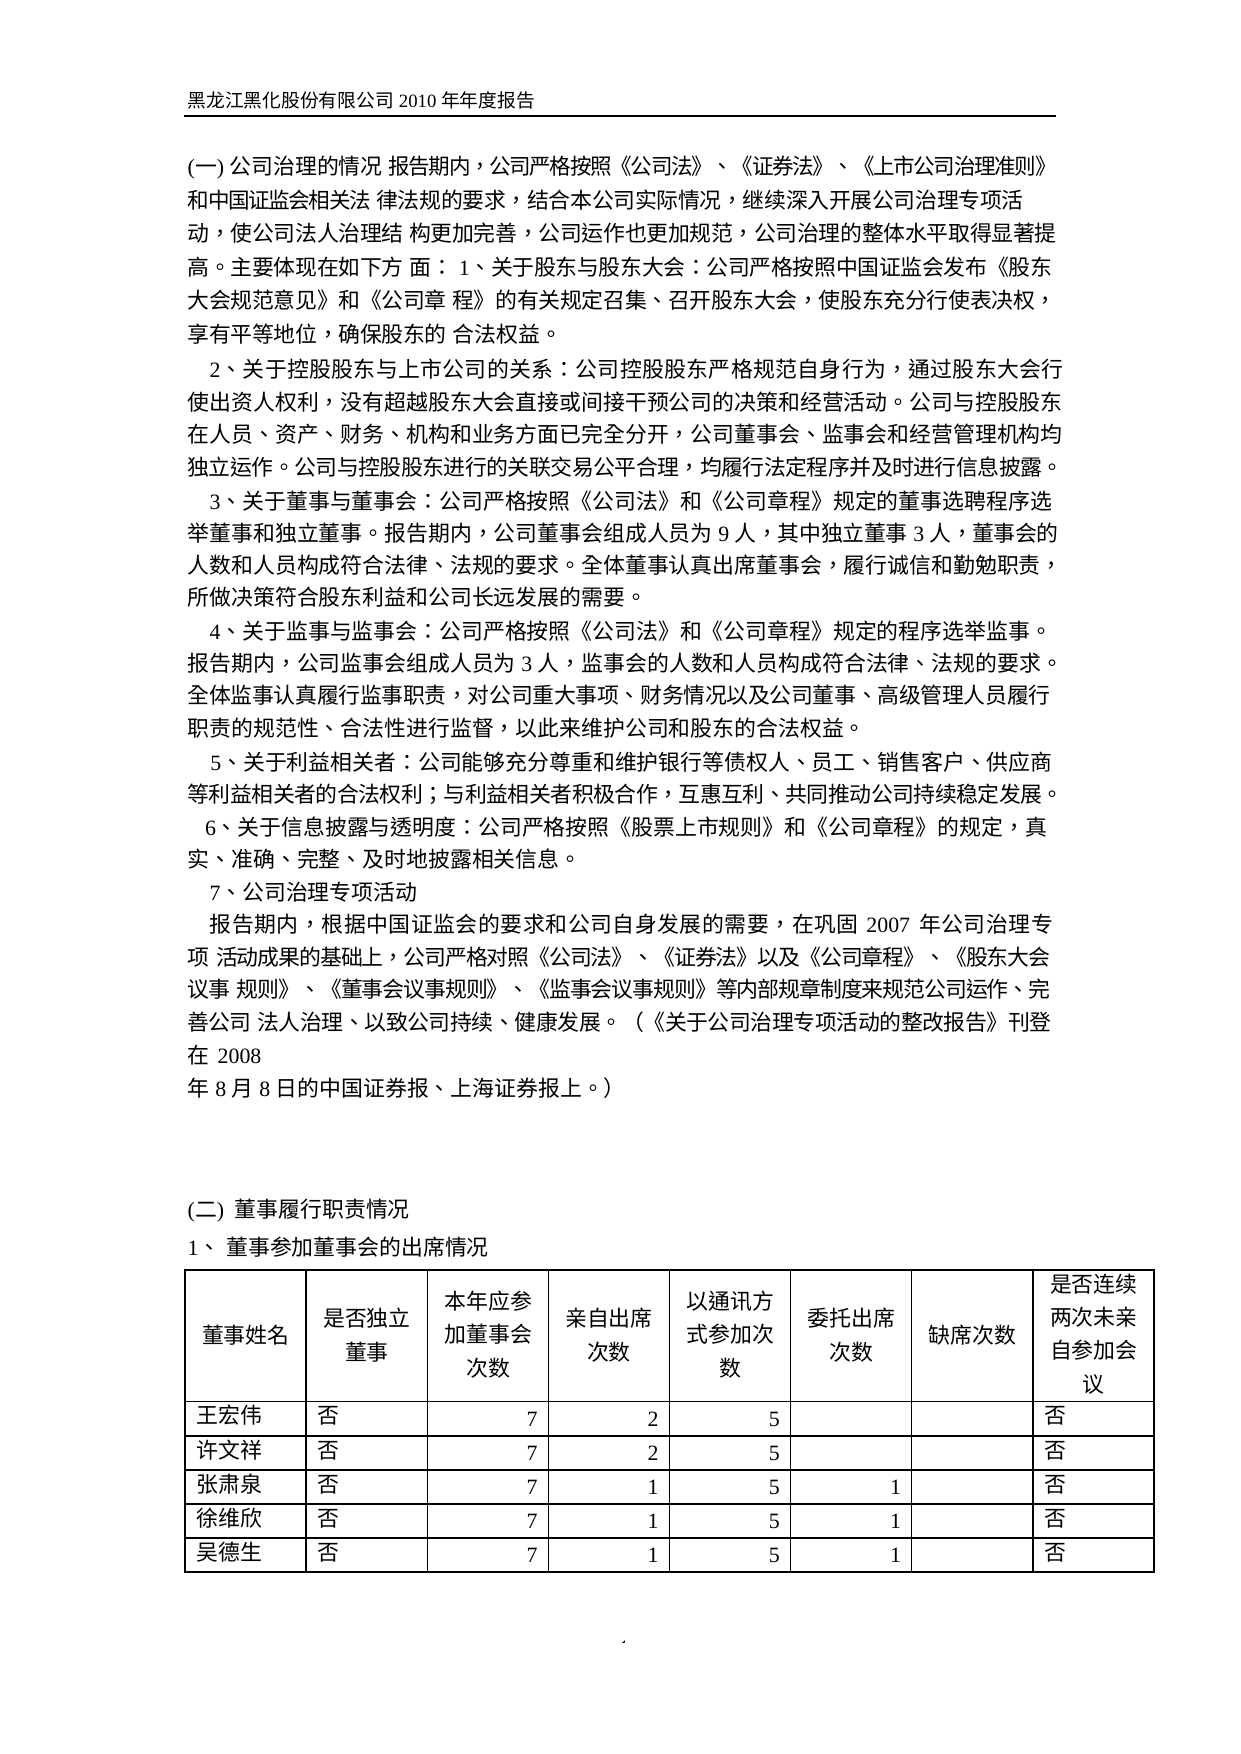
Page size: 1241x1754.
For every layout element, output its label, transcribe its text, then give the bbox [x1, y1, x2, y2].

table_header 委托出席 次数 [791, 1271, 911, 1401]
table_cell 否 [1034, 1471, 1153, 1503]
table_cell 7 [428, 1539, 548, 1571]
table_cell 5 [670, 1505, 790, 1537]
table_header 缺席次数 [912, 1271, 1032, 1401]
table_cell 5 [670, 1539, 790, 1571]
table_cell 7 [428, 1437, 548, 1469]
table_cell [912, 1471, 1032, 1503]
table_header 以通讯方 式参加次 数 [670, 1271, 790, 1401]
table_cell 5 [670, 1471, 790, 1503]
table_cell 5 [670, 1437, 790, 1469]
table_cell 否 [307, 1437, 427, 1469]
table_cell 7 [428, 1471, 548, 1503]
table_cell 1 [791, 1539, 911, 1571]
table_cell 1 [549, 1539, 669, 1571]
table_cell 1 [791, 1471, 911, 1503]
text (一) 公司治理的情况 报告期内，公司严格按照《公司法》、《证券法》、《上市公司治理准则》和中国证监会相关法 律法规的要求，结合本公司实际情况，继续深入开展公司治理专项活动，使公司法人治理结 构更加完善，公司运作也更加规范，公司治理的整体水平取得显著提高。主要体现在如下方 面： 1、关于股东与股东大会：公司严格按照中国证监会发布《股东大会规范意见》和《公司章 程》的有关规定召集、召开股东大会，使股东充分行使表决权，享有平等地位，确保股东的 合法权益。 [187, 151, 1065, 349]
table_cell 否 [307, 1471, 427, 1503]
table_header 董事姓名 [186, 1271, 305, 1401]
table_cell 7 [428, 1505, 548, 1537]
text 2、关于控股股东与上市公司的关系：公司控股股东严格规范自身行为，通过股东大会行 使出资人权利，没有超越股东大会直接或间接干预公司的决策和经营活动。公司与控股股东 在人员、资产、财务、机构和业务方面已完全分开，公司董事会、监事会和经营管理机构均 独立运作。公司与控股股东进行的关联交易公平合理，均履行法定程序并及时进行信息披露。 [187, 354, 1064, 482]
table_cell 2 [549, 1402, 669, 1435]
table_header 是否独立 董事 [307, 1271, 427, 1401]
table_cell [912, 1437, 1032, 1469]
table_cell 徐维欣 [186, 1505, 305, 1537]
text 实、准确、完整、及时地披露相关信息。 [187, 845, 1065, 873]
table_cell 1 [791, 1505, 911, 1537]
table_cell [912, 1505, 1032, 1537]
table_cell 1 [549, 1505, 669, 1537]
text (二) 董事履行职责情况 [187, 1194, 1065, 1224]
table_cell 否 [1034, 1539, 1153, 1571]
table_header 本年应参 加董事会 次数 [428, 1271, 548, 1401]
table_header 亲自出席 次数 [549, 1271, 669, 1401]
table_cell 否 [307, 1402, 427, 1435]
table_cell 王宏伟 [186, 1402, 305, 1435]
text 5、关于利益相关者：公司能够充分尊重和维护银行等债权人、员工、销售客户、供应商 等利益相关者的合法权利；与利益相关者积极合作，互惠互利、共同推动公司持续稳定发展。 6、关于信息披露与透明度：公司严格按照《股票上市规则》和《公司章程》的规定，真 [187, 747, 1064, 842]
table_cell [912, 1402, 1032, 1435]
table_cell 2 [549, 1437, 669, 1469]
table_cell [912, 1539, 1032, 1571]
text 年 8 月 8 日的中国证券报、上海证券报上。） [187, 1072, 1065, 1102]
table_cell 否 [307, 1539, 427, 1571]
table_cell 7 [428, 1402, 548, 1435]
table_cell 否 [1034, 1437, 1153, 1469]
text 7、公司治理专项活动 [209, 877, 1065, 907]
table_cell [791, 1437, 911, 1469]
table_header 是否连续 两次未亲 自参加会 议 [1034, 1271, 1153, 1401]
text 报告期内，根据中国证监会的要求和公司自身发展的需要，在巩固 2007 年公司治理专项 活动成果的基础上，公司严格对照《公司法》、《证券法》以及《公司章程》、《股东大会议事 规则》、《董事会议事规则》、《监事会议事规则》等内部规章制度来规范公司运作、完善公司 法人治理、以致公司持续、健康发展。（《关于公司治理专项活动的整改报告》刊登在 2008 [187, 909, 1053, 1069]
text 3、关于董事与董事会：公司严格按照《公司法》和《公司章程》规定的董事选聘程序选 举董事和独立董事。报告期内，公司董事会组成人员为 9 人，其中独立董事 3 人，董事会的 人数和人员构成符合法律、法规的要求。全体董事认真出席董事会，履行诚信和勤勉职责， 所做决策符合股东利益和公司长远发展的需要。 [187, 486, 1065, 612]
table_cell [791, 1402, 911, 1435]
table_cell 张肃泉 [186, 1471, 305, 1503]
table_cell 1 [549, 1471, 669, 1503]
table_cell 许文祥 [186, 1437, 305, 1469]
table_cell 吴德生 [186, 1539, 305, 1571]
table_cell 否 [307, 1505, 427, 1537]
text 1、 董事参加董事会的出席情况 [187, 1232, 1065, 1262]
table_cell 5 [670, 1402, 790, 1435]
text 4、关于监事与监事会：公司严格按照《公司法》和《公司章程》规定的程序选举监事。 报告期内，公司监事会组成人员为 3 人，监事会的人数和人员构成符合法律、法规的要求。 全体监事认真履行监事职责，对公司重大事项、财务情况以及公司董事、高级管理人员履行 职责的规范性、合法性进行监督，以此来维护公司和股东的合法权益。 [187, 616, 1064, 742]
table_cell 否 [1034, 1505, 1153, 1537]
table_cell 否 [1034, 1402, 1153, 1435]
